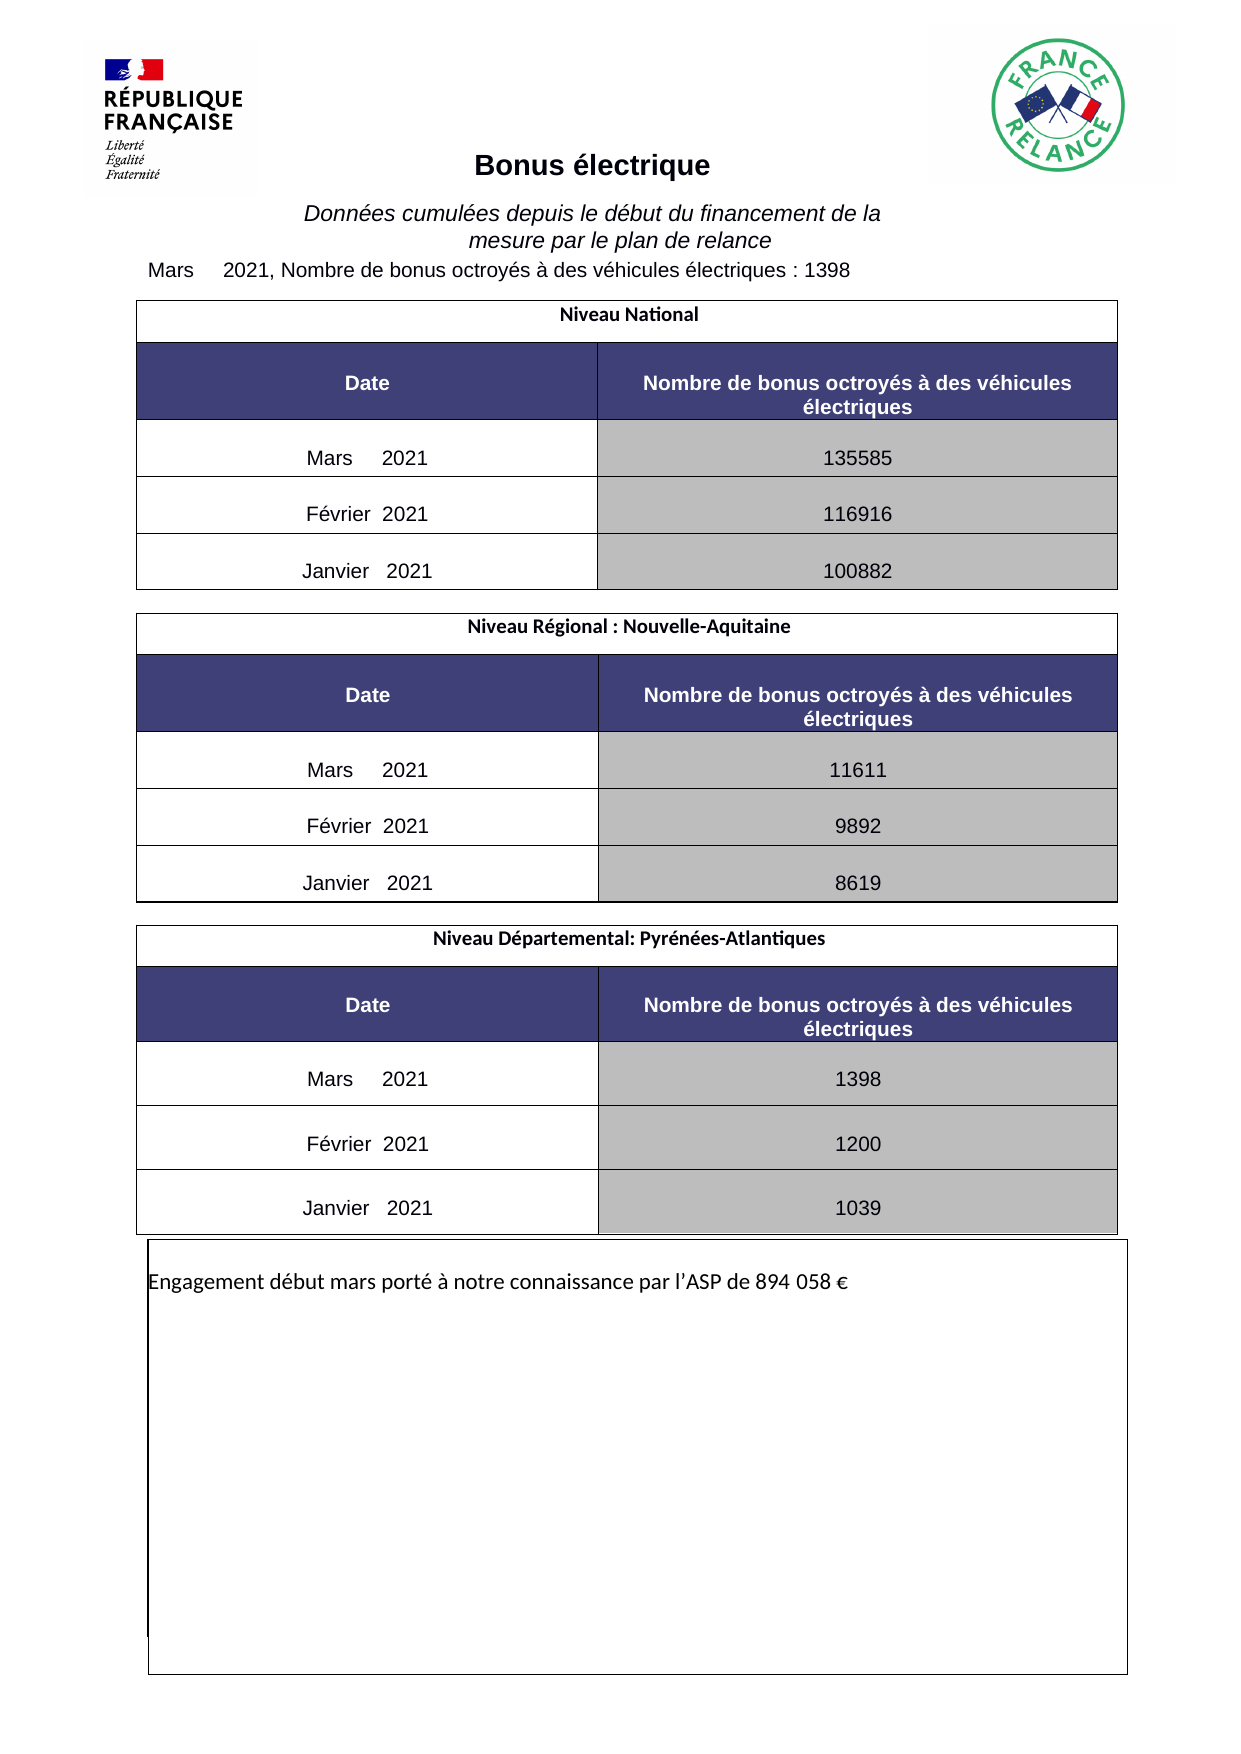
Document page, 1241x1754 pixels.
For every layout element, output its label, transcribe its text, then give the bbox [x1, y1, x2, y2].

table_cell 100882 [598, 534, 1117, 589]
text Données cumulées depuis le début du financement de la mesure par le plan de relance [148, 200, 1093, 253]
table_header Niveau National [137, 301, 1117, 342]
table_cell Mars 2021 [137, 732, 598, 788]
table_cell 135585 [598, 420, 1117, 476]
text Bonus électrique [258, 148, 926, 181]
picture [926, 17, 1182, 185]
table_cell Janvier 2021 [137, 846, 598, 901]
table_cell Février 2021 [137, 1106, 598, 1169]
table_cell 1200 [599, 1106, 1117, 1169]
table_cell Février 2021 [137, 477, 597, 533]
picture [84, 39, 258, 197]
table_header Niveau Régional : Nouvelle-Aquitaine [137, 614, 1117, 654]
text Mars 2021, Nombre de bonus octroyés à des véhicules électriques : 1398 [148, 258, 1093, 282]
table_cell 8619 [599, 846, 1117, 901]
table_cell Mars 2021 [137, 420, 597, 476]
table_cell 1398 [599, 1042, 1117, 1105]
table_cell Date [137, 967, 598, 1041]
table_cell Janvier 2021 [137, 534, 597, 589]
table_cell 11611 [599, 732, 1117, 788]
table_cell Date [137, 343, 597, 419]
table_cell Nombre de bonus octroyés à des véhicules électriques [599, 967, 1117, 1041]
table_cell 116916 [598, 477, 1117, 533]
table_cell Nombre de bonus octroyés à des véhicules électriques [599, 655, 1117, 731]
table_cell Mars 2021 [137, 1042, 598, 1105]
table_cell Février 2021 [137, 789, 598, 845]
table_cell 1039 [599, 1170, 1117, 1233]
table_cell Date [137, 655, 598, 731]
table_cell 9892 [599, 789, 1117, 845]
table_cell Janvier 2021 [137, 1170, 598, 1233]
table_header Niveau Départemental: Pyrénées-Atlantiques [137, 926, 1117, 966]
table_cell Nombre de bonus octroyés à des véhicules électriques [598, 343, 1117, 419]
